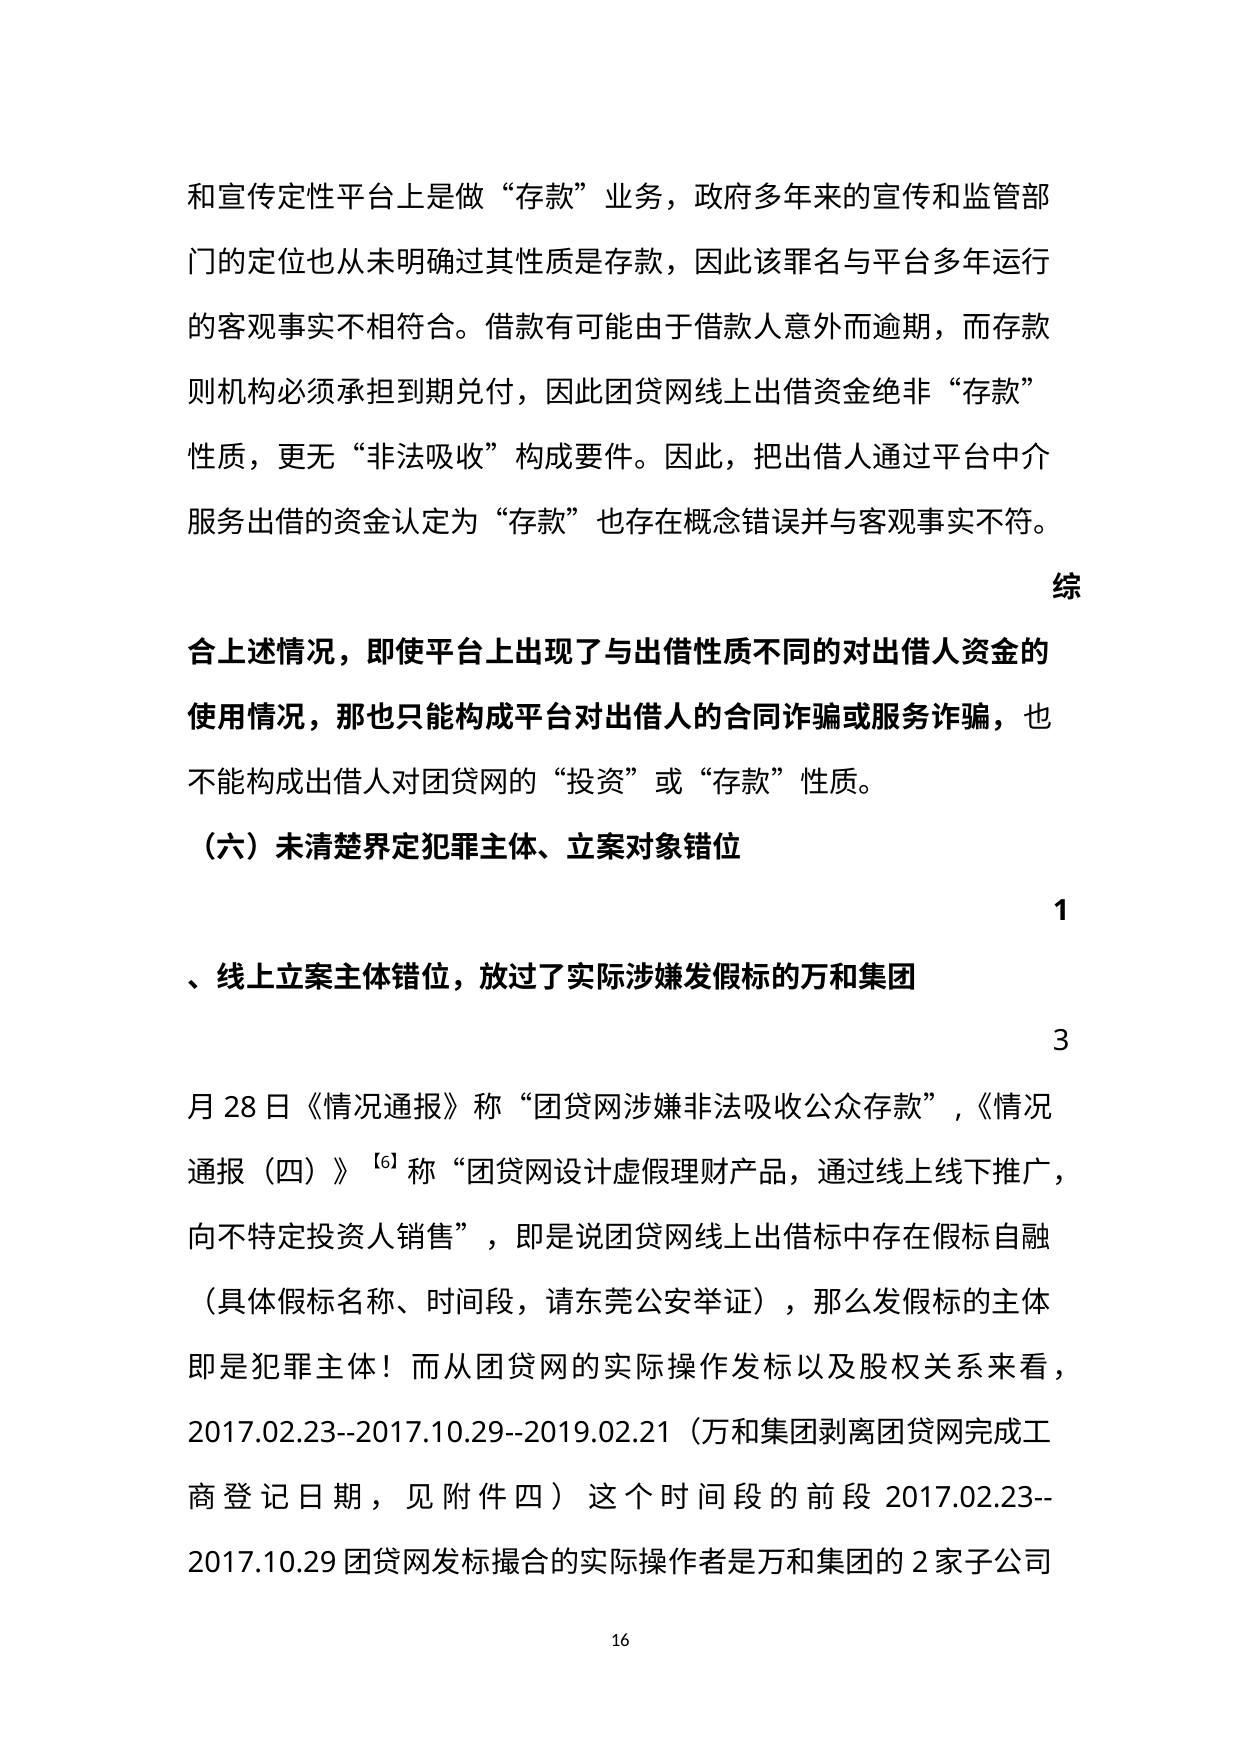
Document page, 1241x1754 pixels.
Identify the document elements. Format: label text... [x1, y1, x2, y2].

text （六）未清楚界定犯罪主体、立案对象错位 [187, 812, 1053, 877]
text 综合上述情况，即使平台上出现了与出借性质不同的对出借人资金的使用情况，那也只能构成平台对出借人的合同诈骗或服务诈骗，也不能构成出借人对团贷网的“投资”或“存款”性质。 [187, 552, 1053, 812]
text 1、线上立案主体错位，放过了实际涉嫌发假标的万和集团 [187, 877, 1053, 1007]
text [187, 162, 1053, 552]
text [187, 1007, 1053, 1592]
